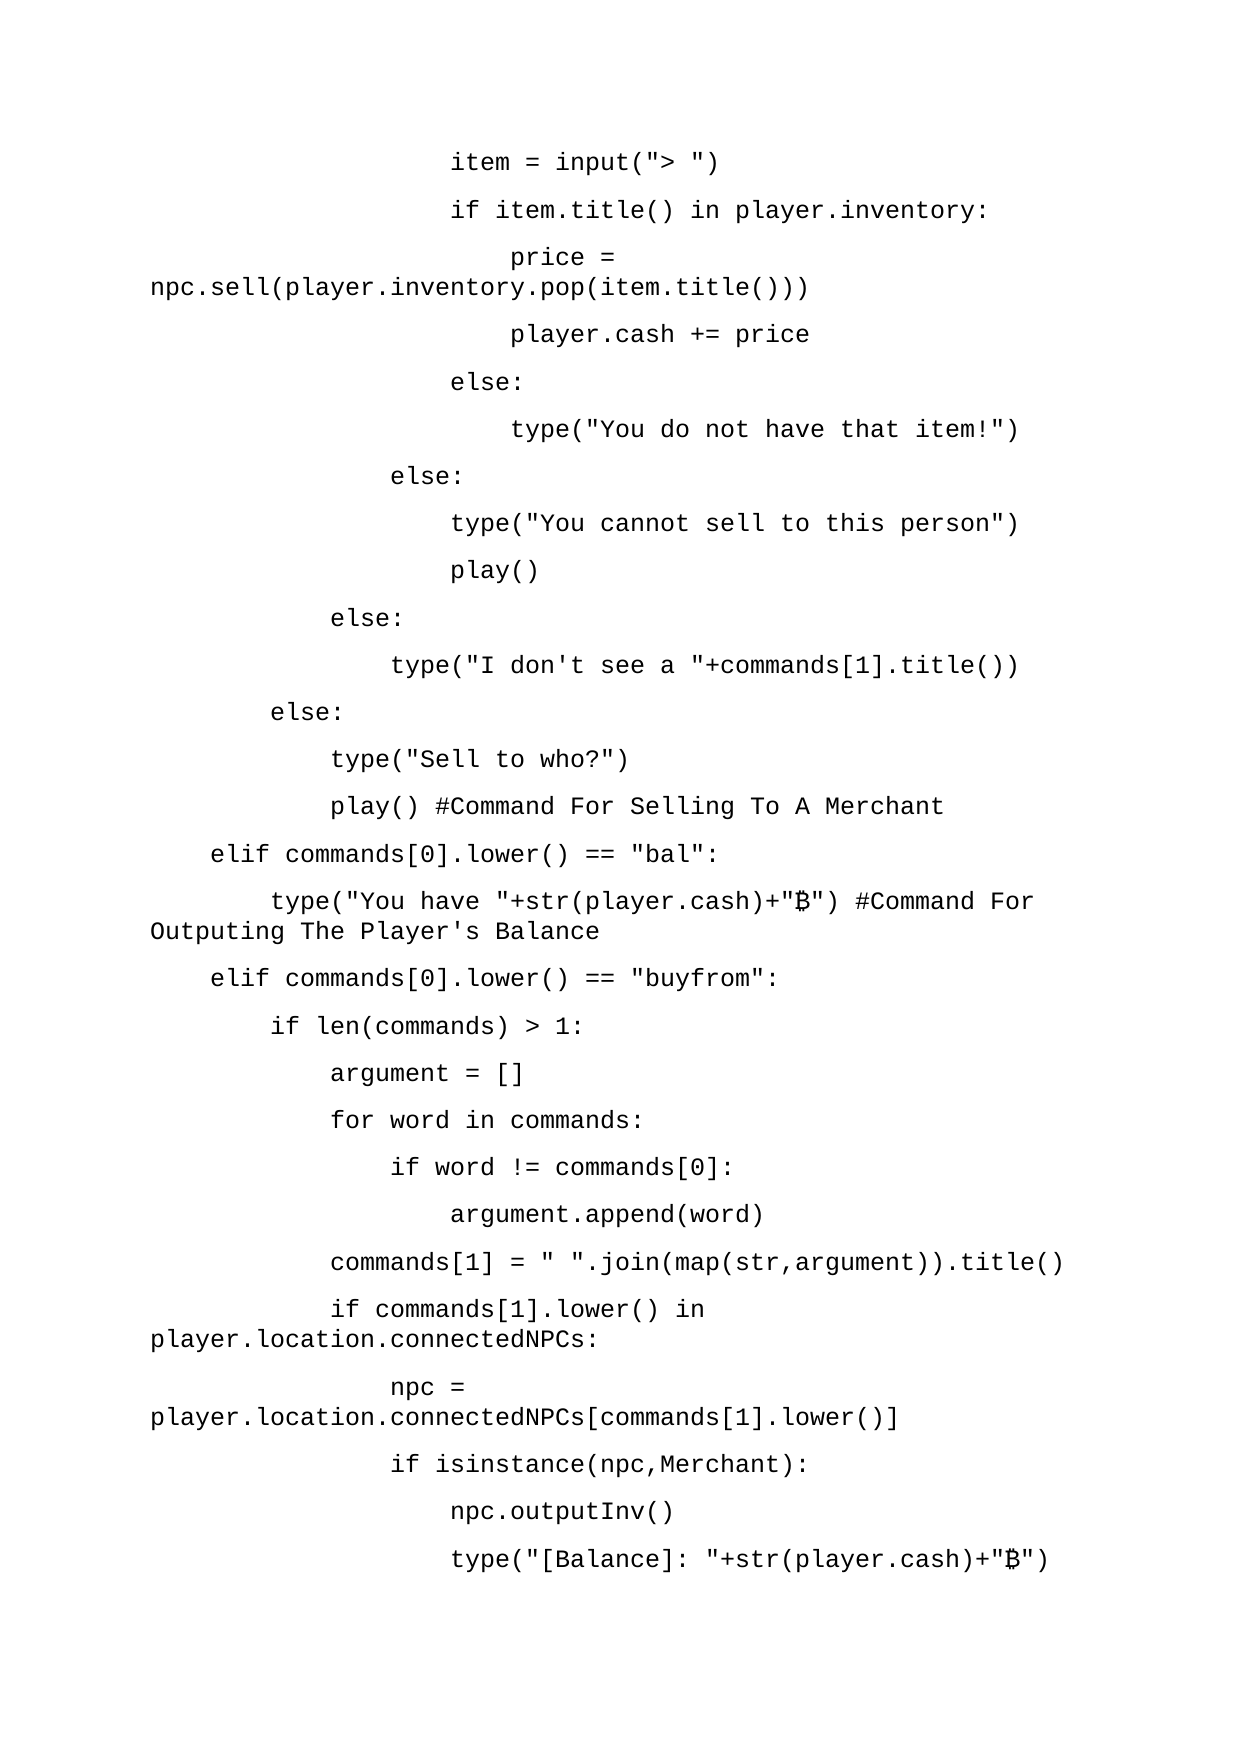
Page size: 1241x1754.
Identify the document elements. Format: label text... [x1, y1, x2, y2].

text if commands[1].lower() in player.location.connectedNPCs: [150, 1296, 1090, 1355]
text elif commands[0].lower() == "bal": [150, 841, 1090, 869]
text type("[Balance]: "+str(player.cash)+"₿") [150, 1546, 1090, 1574]
text play() #Command For Selling To A Merchant [150, 794, 1090, 822]
text argument = [] [150, 1060, 1090, 1089]
text else: [150, 605, 1090, 633]
text else: [150, 699, 1090, 728]
text type("You cannot sell to this person") [150, 511, 1090, 539]
text for word in commands: [150, 1108, 1090, 1136]
text type("Sell to who?") [150, 747, 1090, 775]
text item = input("> ") [150, 150, 1090, 178]
text type("You have "+str(player.cash)+"₿") #Command For Outputing The Player's Balance [150, 888, 1090, 947]
text argument.append(word) [150, 1202, 1090, 1230]
text type("I don't see a "+commands[1].title()) [150, 652, 1090, 681]
text if len(commands) > 1: [150, 1013, 1090, 1042]
text type("You do not have that item!") [150, 416, 1090, 445]
text npc.outputInv() [150, 1499, 1090, 1527]
text commands[1] = " ".join(map(str,argument)).title() [150, 1249, 1090, 1277]
text play() [150, 558, 1090, 586]
text else: [150, 464, 1090, 492]
text player.cash += price [150, 322, 1090, 350]
text if isinstance(npc,Merchant): [150, 1452, 1090, 1480]
text if item.title() in player.inventory: [150, 197, 1090, 226]
text price = npc.sell(player.inventory.pop(item.title())) [150, 244, 1090, 303]
text npc = player.location.connectedNPCs[commands[1].lower()] [150, 1374, 1090, 1433]
text else: [150, 369, 1090, 398]
text if word != commands[0]: [150, 1155, 1090, 1183]
text elif commands[0].lower() == "buyfrom": [150, 966, 1090, 994]
